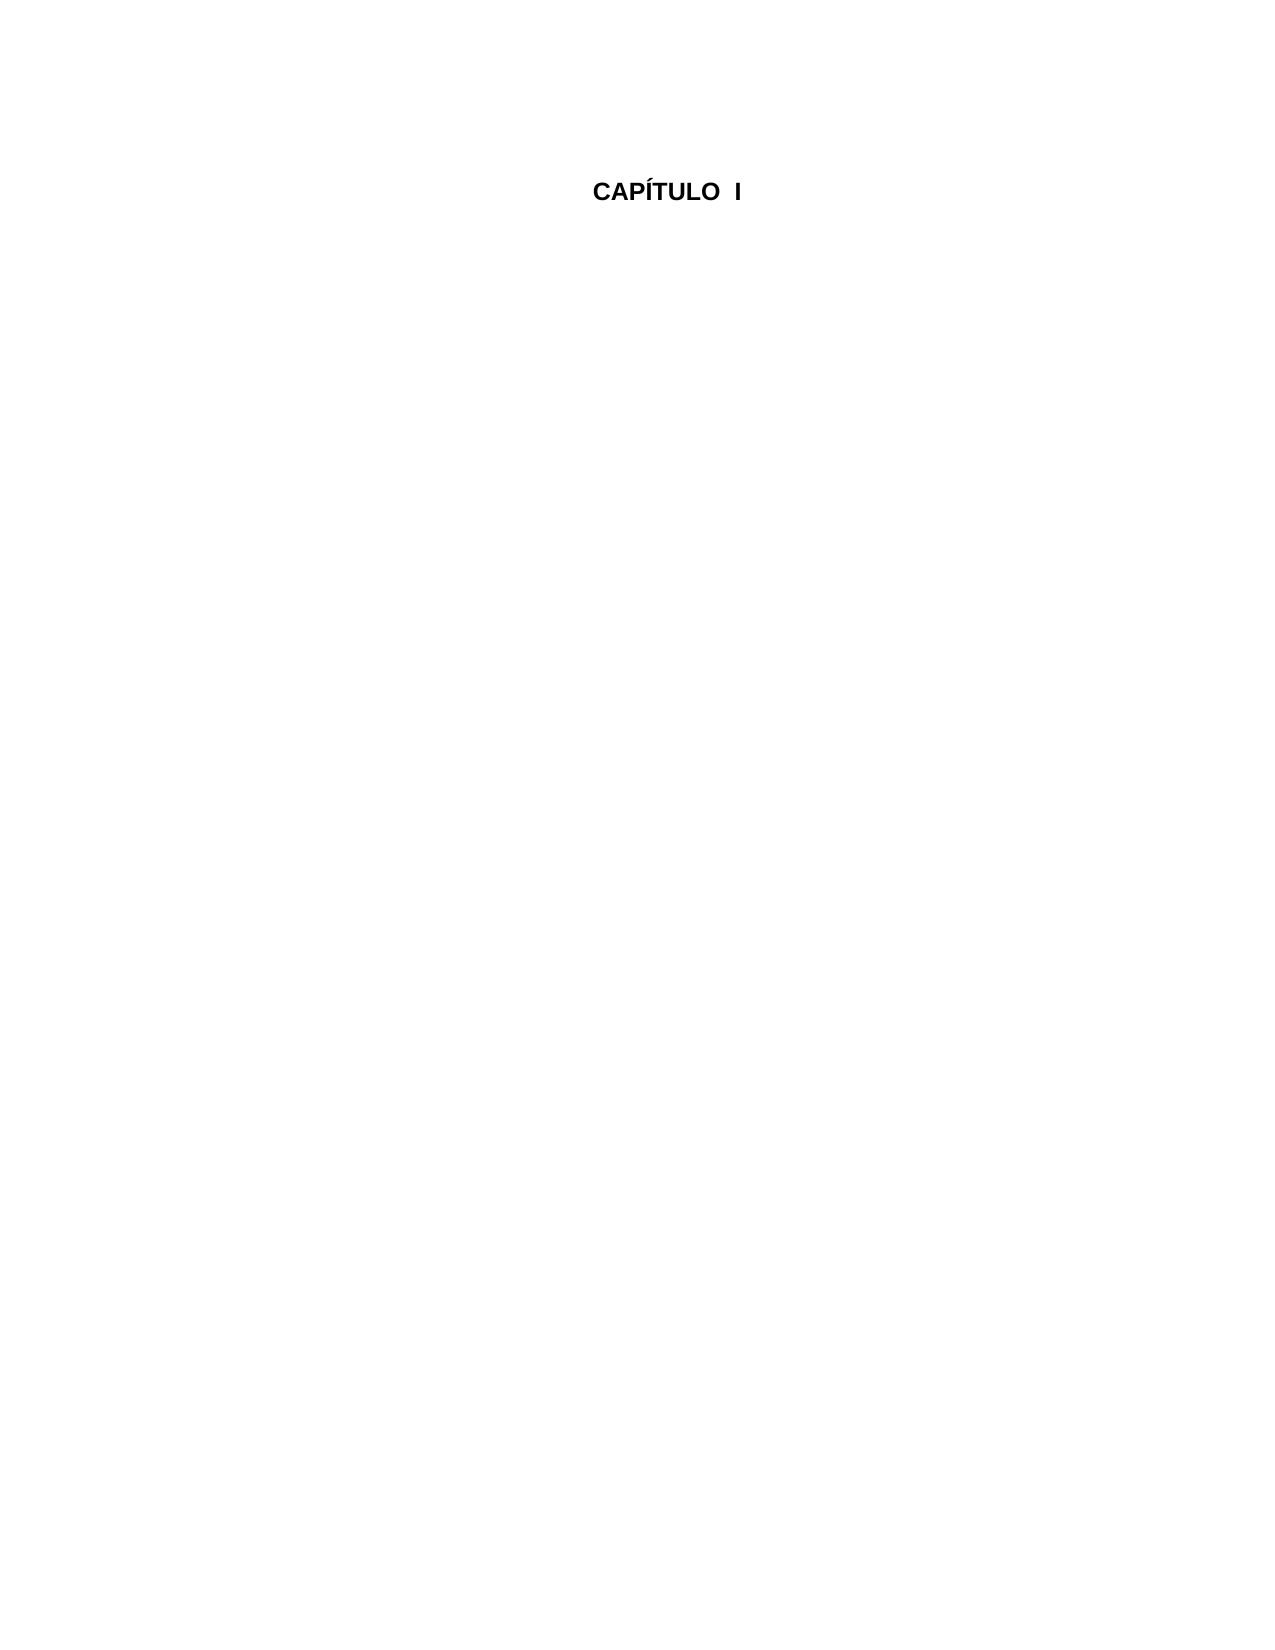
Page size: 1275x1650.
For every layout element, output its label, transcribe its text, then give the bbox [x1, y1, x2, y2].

title CAPÍTULO I [236, 177, 1098, 206]
